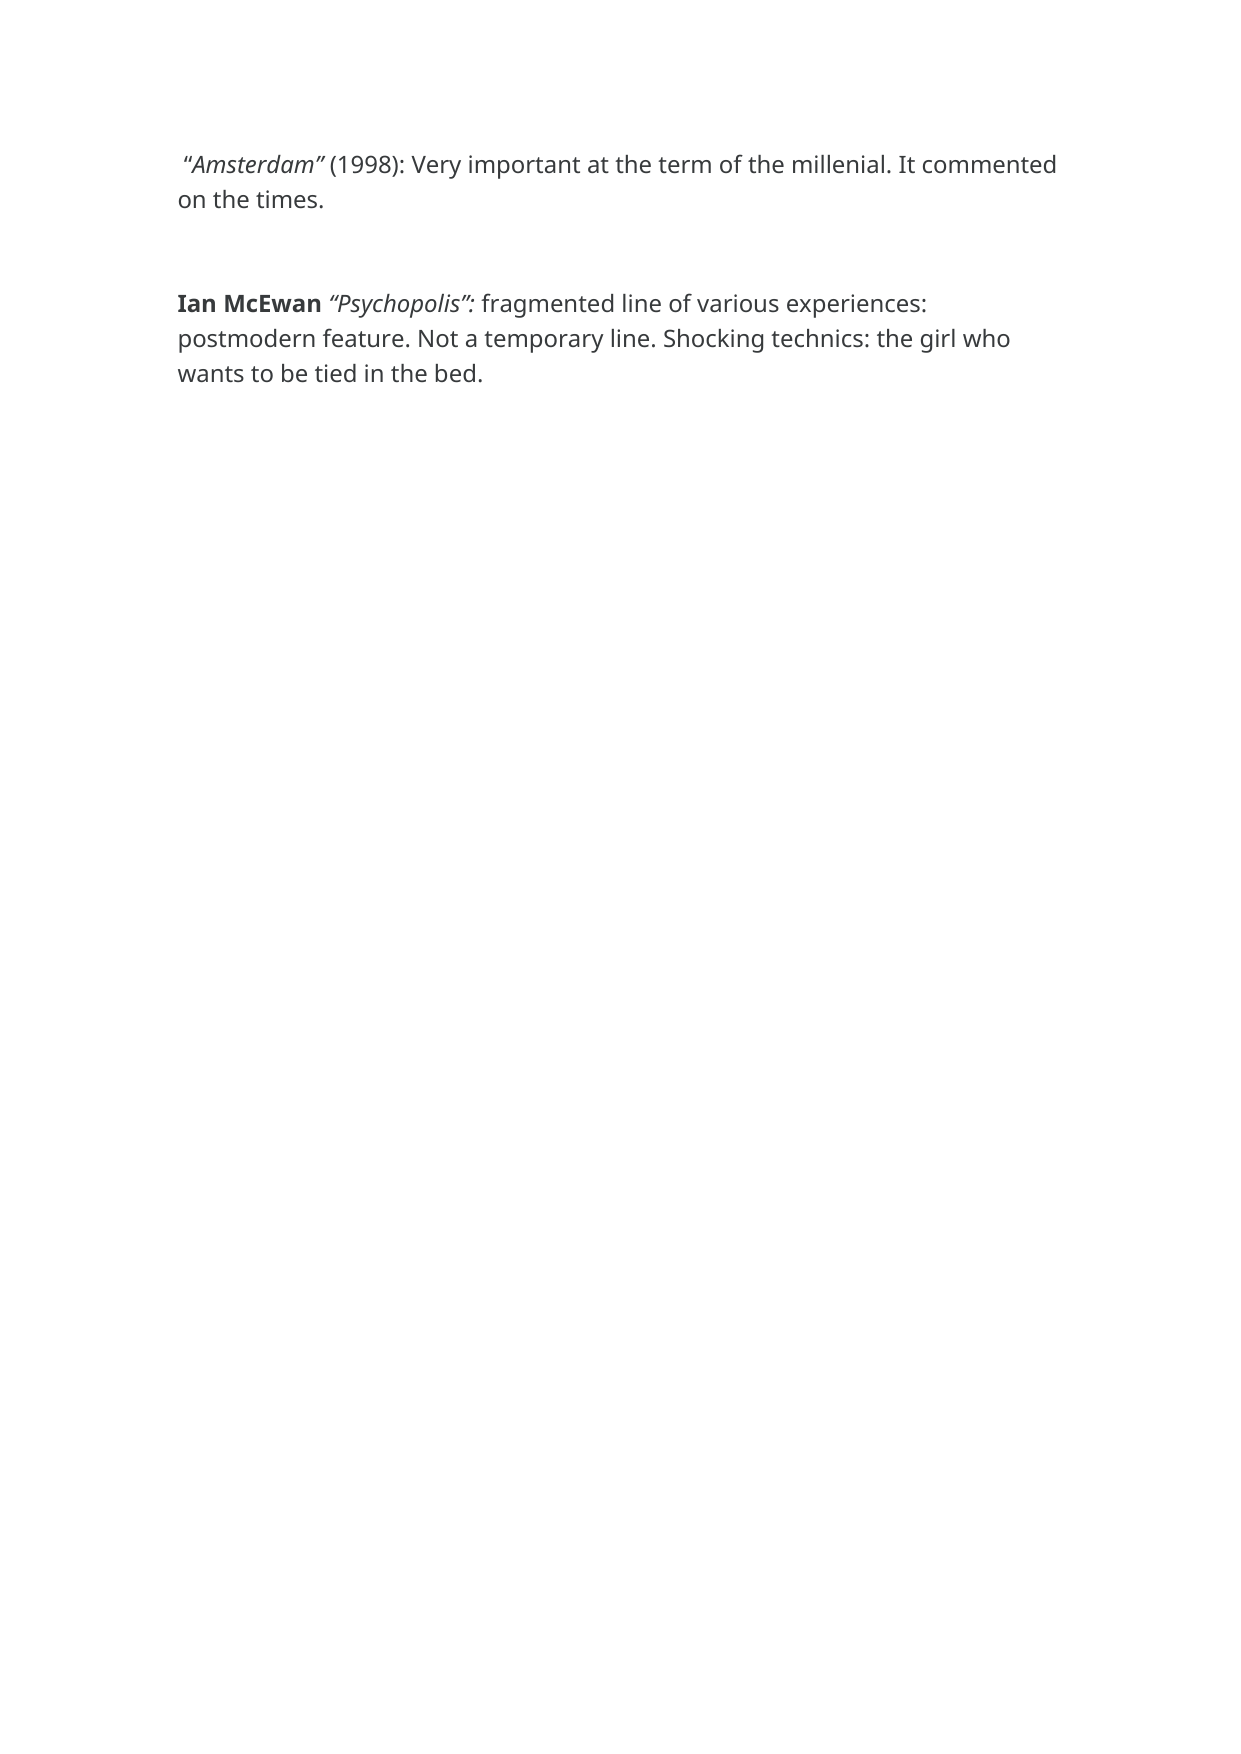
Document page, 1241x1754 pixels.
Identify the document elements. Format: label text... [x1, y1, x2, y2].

text “Amsterdam” (1998): Very important at the term of the millenial. It commented on the times. [177, 148, 1063, 215]
text Ian McEwan “Psychopolis”: fragmented line of various experiences: postmodern feature. Not a temporary line. Shocking technics: the girl who wants to be tied in the bed. [177, 287, 1063, 389]
